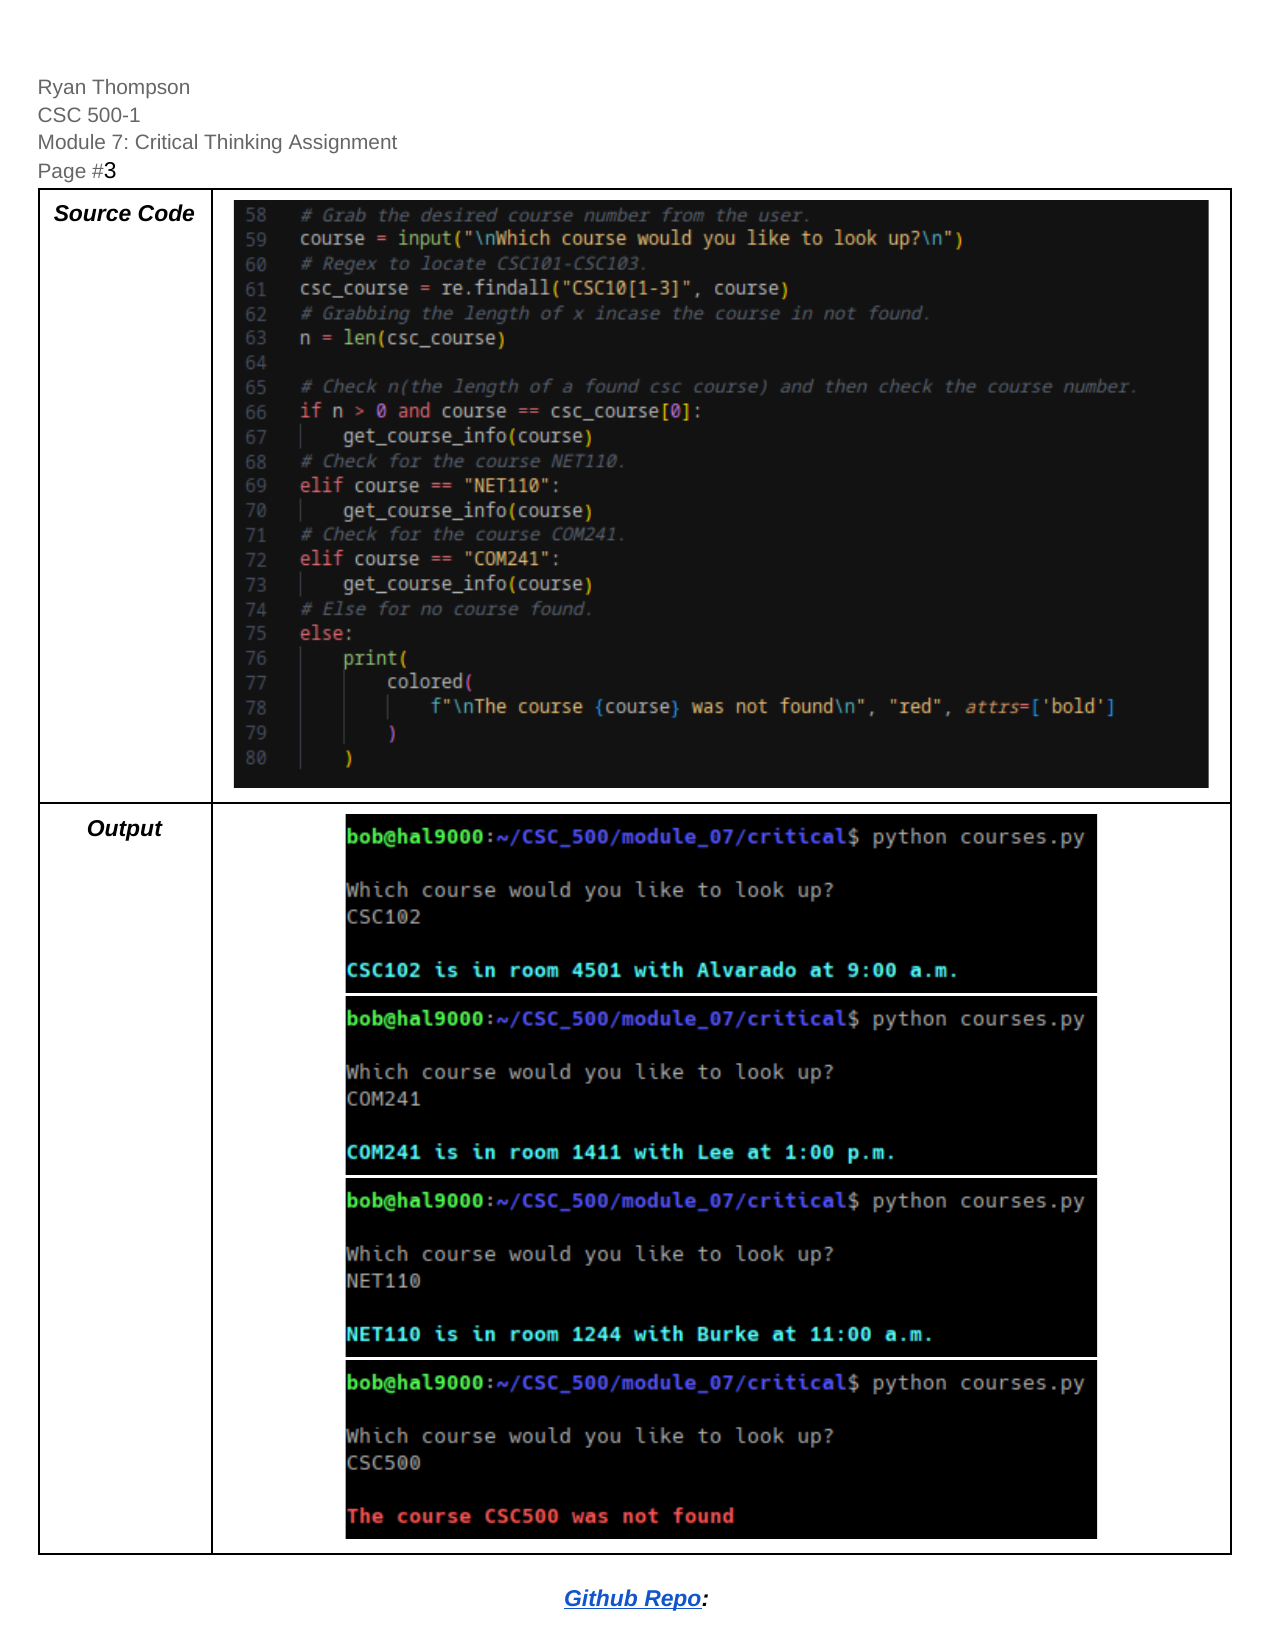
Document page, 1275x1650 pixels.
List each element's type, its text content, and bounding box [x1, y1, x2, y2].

table_cell Source Code [40, 190, 211, 802]
picture [345, 1360, 1098, 1539]
picture [345, 996, 1098, 1175]
picture [233, 200, 1209, 788]
table_cell [213, 804, 1230, 1553]
text Github Repo: [37, 1585, 1237, 1611]
table_cell [213, 190, 1230, 802]
table_cell Output [40, 804, 211, 1553]
picture [345, 814, 1098, 993]
picture [345, 1178, 1098, 1357]
